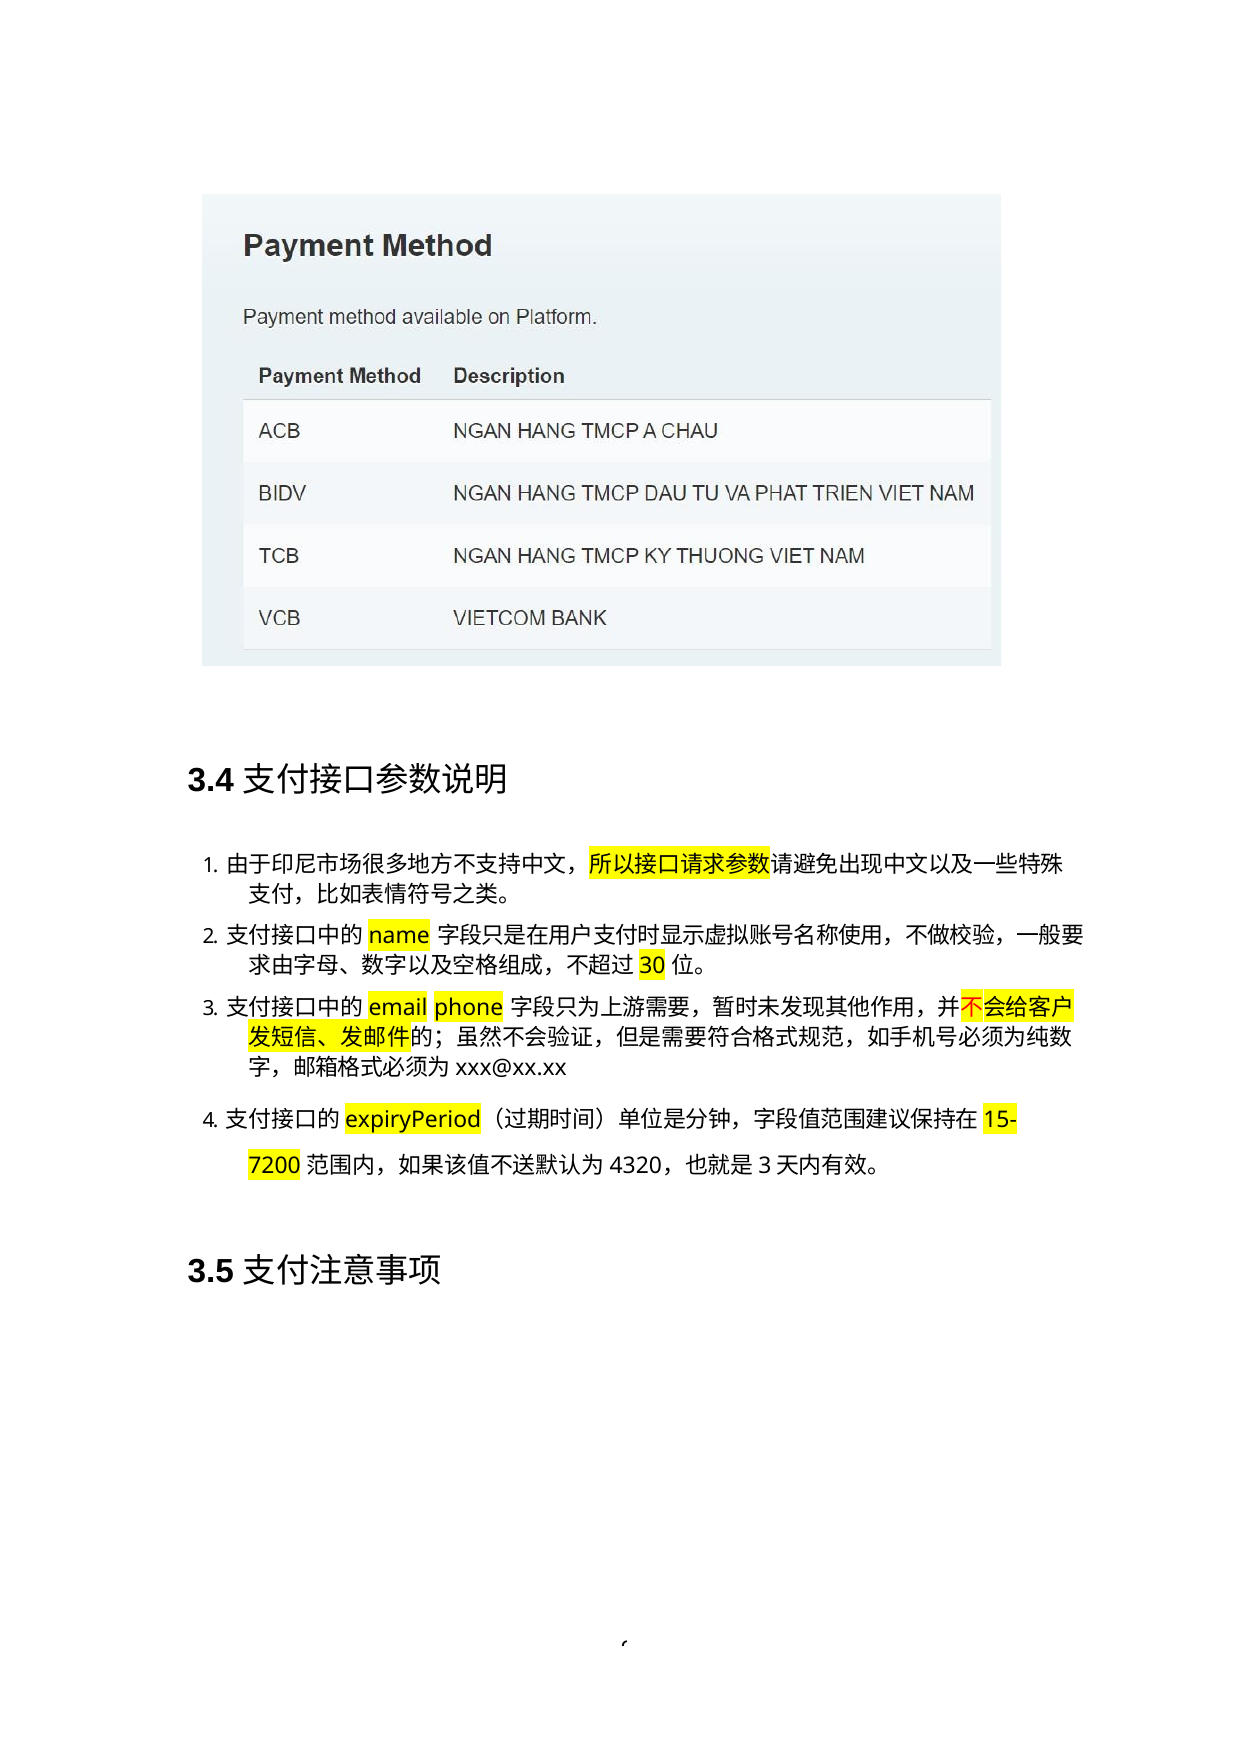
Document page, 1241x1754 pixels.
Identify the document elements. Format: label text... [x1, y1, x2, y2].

list 由于印尼市场很多地方不支持中文，所以接口请求参数请避免出现中文以及一些特殊支付，比如表情符号之类。 [202, 848, 1085, 909]
list 支付接口参数说明 [187, 737, 1178, 805]
list 支付接口的 expiryPeriod（过期时间）单位是分钟，字段值范围建议保持在 15- [202, 1093, 1178, 1136]
list 支付接口中的 email phone 字段只为上游需要，暂时未发现其他作用，并不会给客户发短信、发邮件的；虽然不会验证，但是需要符合格式规范，如手机号必须为纯数字，邮箱格式必须为 xxx@xx.xx [202, 991, 1075, 1082]
text 7200 范围内，如果该值不送默认为 4320，也就是3天内有效。 [248, 1136, 1178, 1182]
list 支付接口中的 name 字段只是在用户支付时显示虚拟账号名称使用，不做校验，一般要求由字母、数字以及空格组成，不超过 30 位。 [202, 920, 1086, 980]
picture [202, 194, 1002, 666]
list 支付注意事项 [187, 1244, 1178, 1292]
